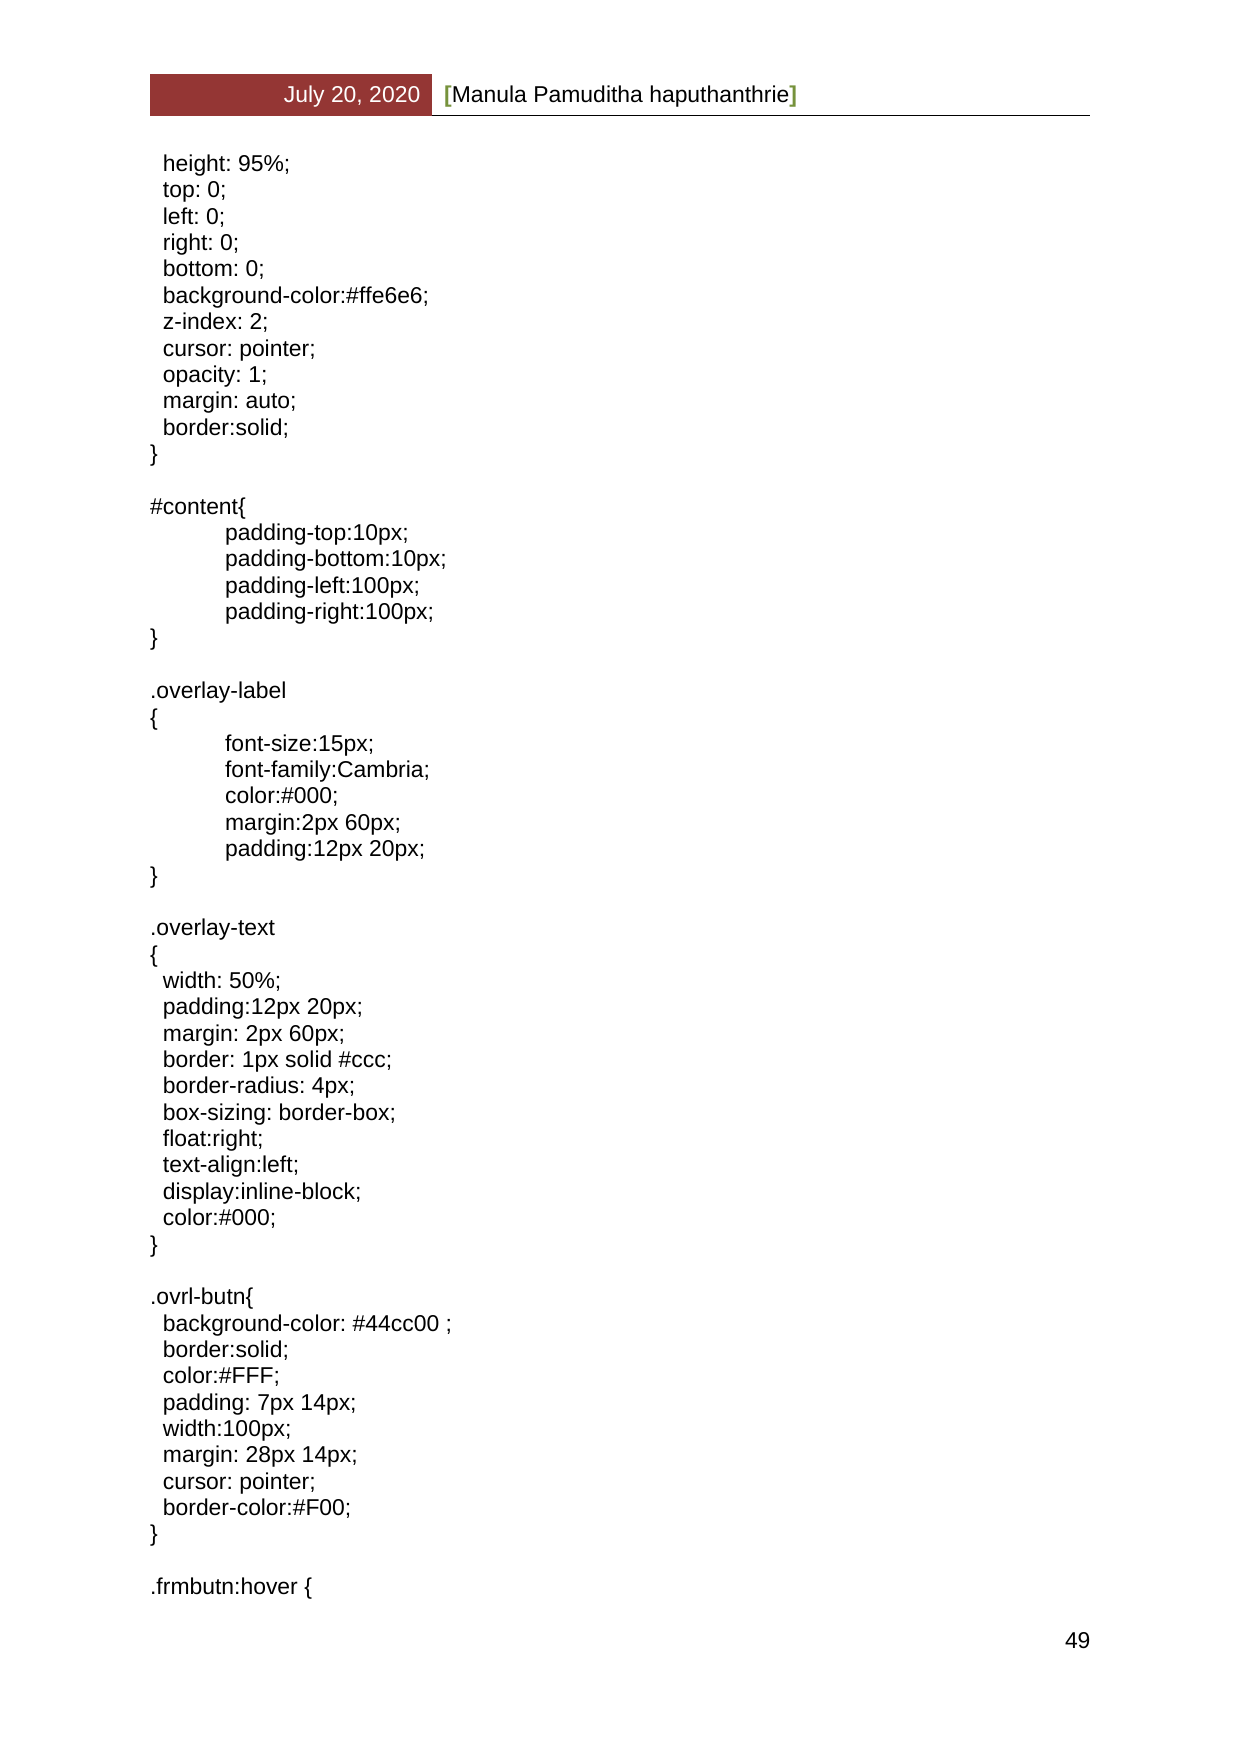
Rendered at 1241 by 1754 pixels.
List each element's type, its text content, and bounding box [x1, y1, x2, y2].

text z-index: 2; [150, 308, 1090, 334]
text border-color:#F00; [150, 1494, 1090, 1520]
text cursor: pointer; [150, 334, 1090, 361]
text display:inline-block; [150, 1178, 1090, 1204]
text border:solid; [150, 1336, 1090, 1362]
text bottom: 0; [150, 255, 1090, 282]
text right: 0; [150, 229, 1090, 255]
text text-align:left; [150, 1151, 1090, 1178]
text } [150, 440, 1090, 466]
text cursor: pointer; [150, 1468, 1090, 1494]
text padding-right:100px; [150, 598, 1090, 624]
text left: 0; [150, 203, 1090, 229]
text border-radius: 4px; [150, 1072, 1090, 1099]
text #content{ [150, 493, 1090, 519]
text .frmbutn:hover { [150, 1573, 1090, 1599]
text width:100px; [150, 1415, 1090, 1441]
text font-size:15px; [150, 730, 1090, 756]
text padding-bottom:10px; [150, 545, 1090, 572]
text opacity: 1; [150, 361, 1090, 387]
text font-family:Cambria; [150, 756, 1090, 782]
text color:#FFF; [150, 1362, 1090, 1389]
text padding: 7px 14px; [150, 1389, 1090, 1415]
text color:#000; [150, 1204, 1090, 1231]
text padding-left:100px; [150, 572, 1090, 598]
text padding-top:10px; [150, 519, 1090, 545]
text width: 50%; [150, 967, 1090, 993]
text } [150, 624, 1090, 651]
text border: 1px solid #ccc; [150, 1046, 1090, 1072]
text .overlay-label [150, 677, 1090, 703]
text { [150, 941, 1090, 967]
text .overlay-text [150, 914, 1090, 941]
text height: 95%; [150, 150, 1090, 176]
text } [150, 862, 1090, 888]
text padding:12px 20px; [150, 993, 1090, 1020]
text color:#000; [150, 782, 1090, 809]
text } [150, 1520, 1090, 1547]
text border:solid; [150, 413, 1090, 440]
text top: 0; [150, 176, 1090, 203]
text box-sizing: border-box; [150, 1099, 1090, 1125]
text background-color:#ffe6e6; [150, 282, 1090, 308]
text } [150, 1231, 1090, 1257]
text margin: 2px 60px; [150, 1020, 1090, 1046]
text padding:12px 20px; [150, 835, 1090, 862]
text margin: auto; [150, 387, 1090, 413]
text margin:2px 60px; [150, 809, 1090, 835]
text { [150, 703, 1090, 730]
text margin: 28px 14px; [150, 1441, 1090, 1468]
text float:right; [150, 1125, 1090, 1151]
text .ovrl-butn{ [150, 1283, 1090, 1309]
text background-color: #44cc00 ; [150, 1309, 1090, 1336]
